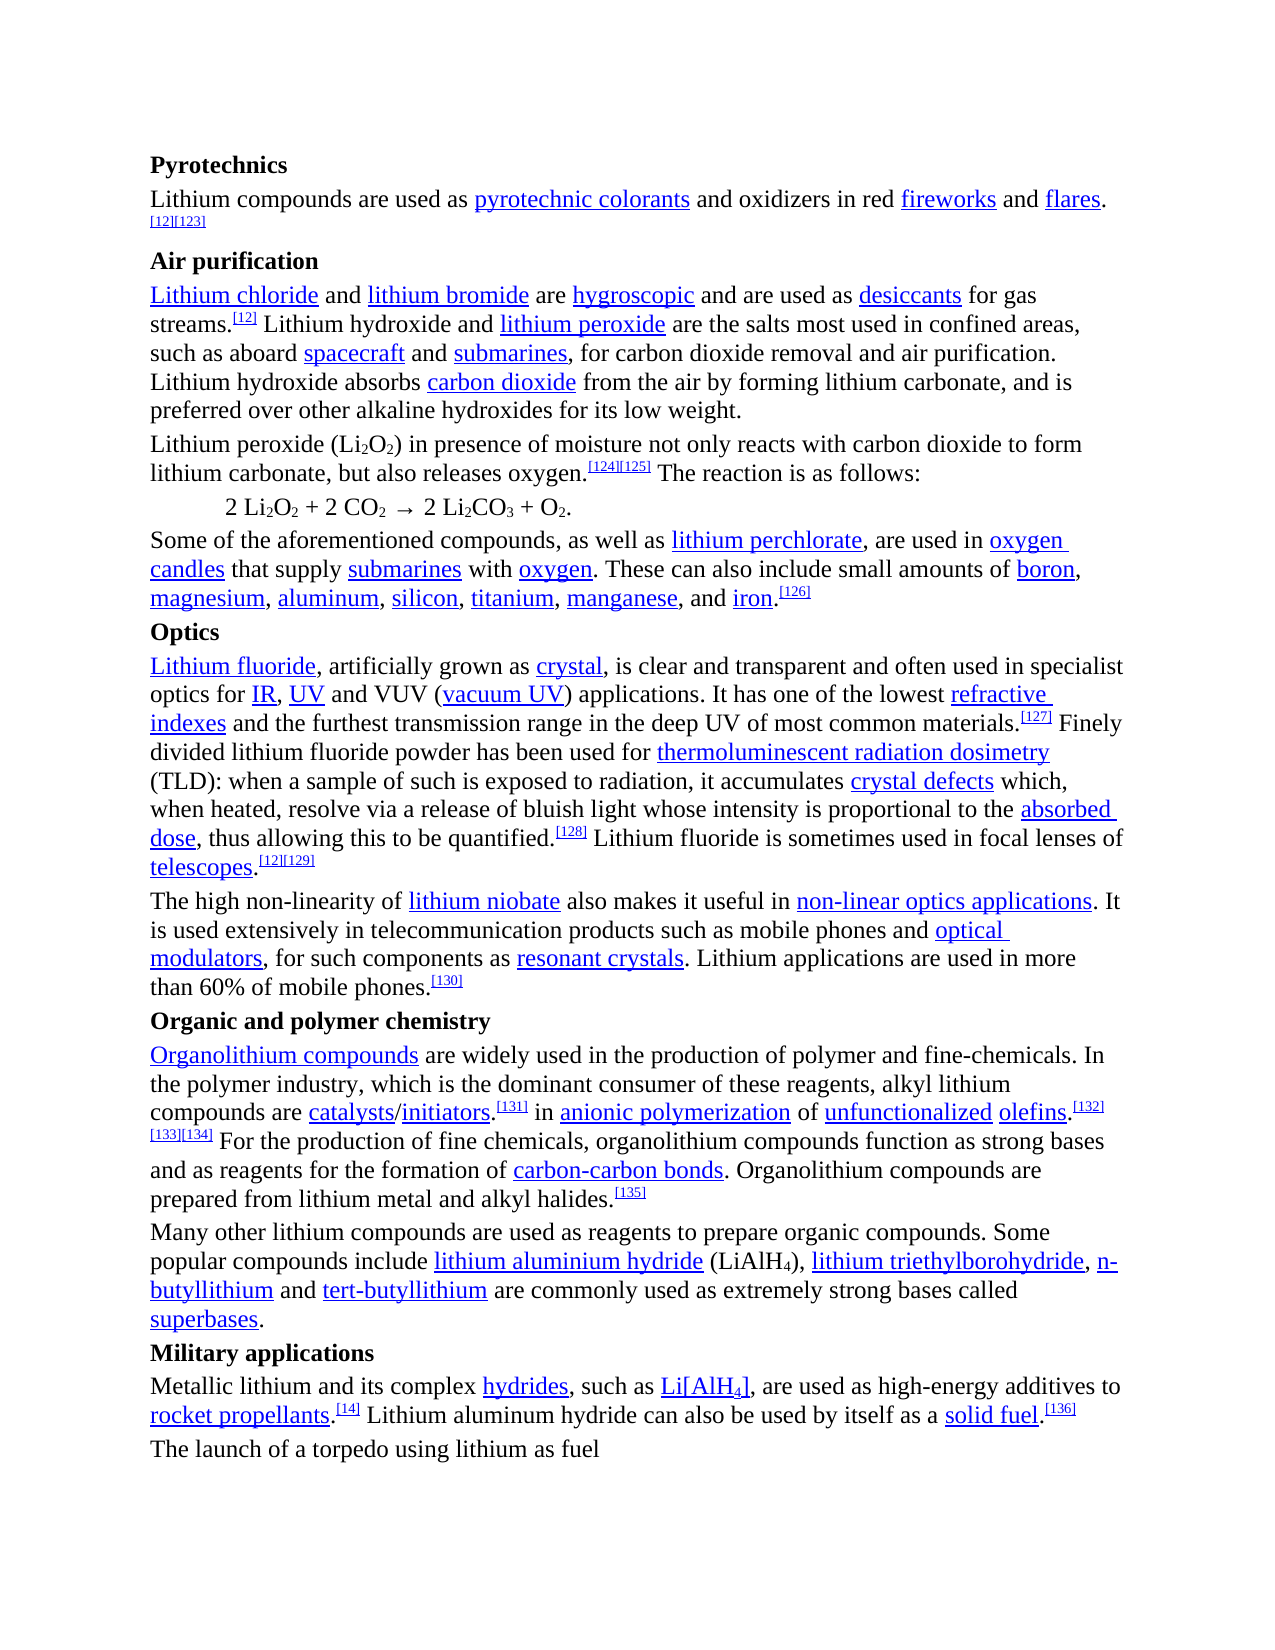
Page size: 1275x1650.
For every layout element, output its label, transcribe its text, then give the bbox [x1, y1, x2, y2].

text The launch of a torpedo using lithium as fuel [150, 1434, 1125, 1463]
text Lithium fluoride, artificially grown as crystal, is clear and transparent and often used in specialist optics for IR, UV and VUV (vacuum UV) applications. It has one of the lowest refractive indexes and the furthest transmission range in the deep UV of most common materials.[127] Finely divided lithium fluoride powder has been used for thermoluminescent radiation dosimetry (TLD): when a sample of such is exposed to radiation, it accumulates crystal defects which, when heated, resolve via a release of bluish light whose intensity is proportional to the absorbed dose, thus allowing this to be quantified.[128] Lithium fluoride is sometimes used in focal lenses of telescopes.[12][129] [150, 651, 1125, 881]
text Lithium peroxide (Li2O2) in presence of moisture not only reacts with carbon dioxide to form lithium carbonate, but also releases oxygen.[124][125] The reaction is as follows: [150, 429, 1125, 487]
text Air purification [150, 246, 1125, 275]
text The high non-linearity of lithium niobate also makes it useful in non-linear optics applications. It is used extensively in telecommunication products such as mobile phones and optical modulators, for such components as resonant crystals. Lithium applications are used in more than 60% of mobile phones.[130] [150, 886, 1125, 1001]
text Many other lithium compounds are used as reagents to prepare organic compounds. Some popular compounds include lithium aluminium hydride (LiAlH4), lithium triethylborohydride, n-butyllithium and tert-butyllithium are commonly used as extremely strong bases called superbases. [150, 1217, 1125, 1332]
text Optics [150, 617, 1125, 646]
text Military applications [150, 1338, 1125, 1366]
text Organolithium compounds are widely used in the production of polymer and fine-chemicals. In the polymer industry, which is the dominant consumer of these reagents, alkyl lithium compounds are catalysts/initiators.[131] in anionic polymerization of unfunctionalized olefins.[132][133][134] For the production of fine chemicals, organolithium compounds function as strong bases and as reagents for the formation of carbon-carbon bonds. Organolithium compounds are prepared from lithium metal and alkyl halides.[135] [150, 1040, 1125, 1212]
text Some of the aforementioned compounds, as well as lithium perchlorate, are used in oxygen candles that supply submarines with oxygen. These can also include small amounts of boron, magnesium, aluminum, silicon, titanium, manganese, and iron.[126] [150, 526, 1125, 612]
text Metallic lithium and its complex hydrides, such as Li[AlH4], are used as high-energy additives to rocket propellants.[14] Lithium aluminum hydride can also be used by itself as a solid fuel.[136] [150, 1371, 1125, 1429]
text 2 Li2O2 + 2 CO2 → 2 Li2CO3 + O2. [225, 492, 1125, 521]
text Lithium compounds are used as pyrotechnic colorants and oxidizers in red fireworks and flares.[12][123] [150, 184, 1125, 241]
text Lithium chloride and lithium bromide are hygroscopic and are used as desiccants for gas streams.[12] Lithium hydroxide and lithium peroxide are the salts most used in confined areas, such as aboard spacecraft and submarines, for carbon dioxide removal and air purification. Lithium hydroxide absorbs carbon dioxide from the air by forming lithium carbonate, and is preferred over other alkaline hydroxides for its low weight. [150, 280, 1125, 424]
text Organic and polymer chemistry [150, 1006, 1125, 1035]
text Pyrotechnics [150, 150, 1125, 179]
